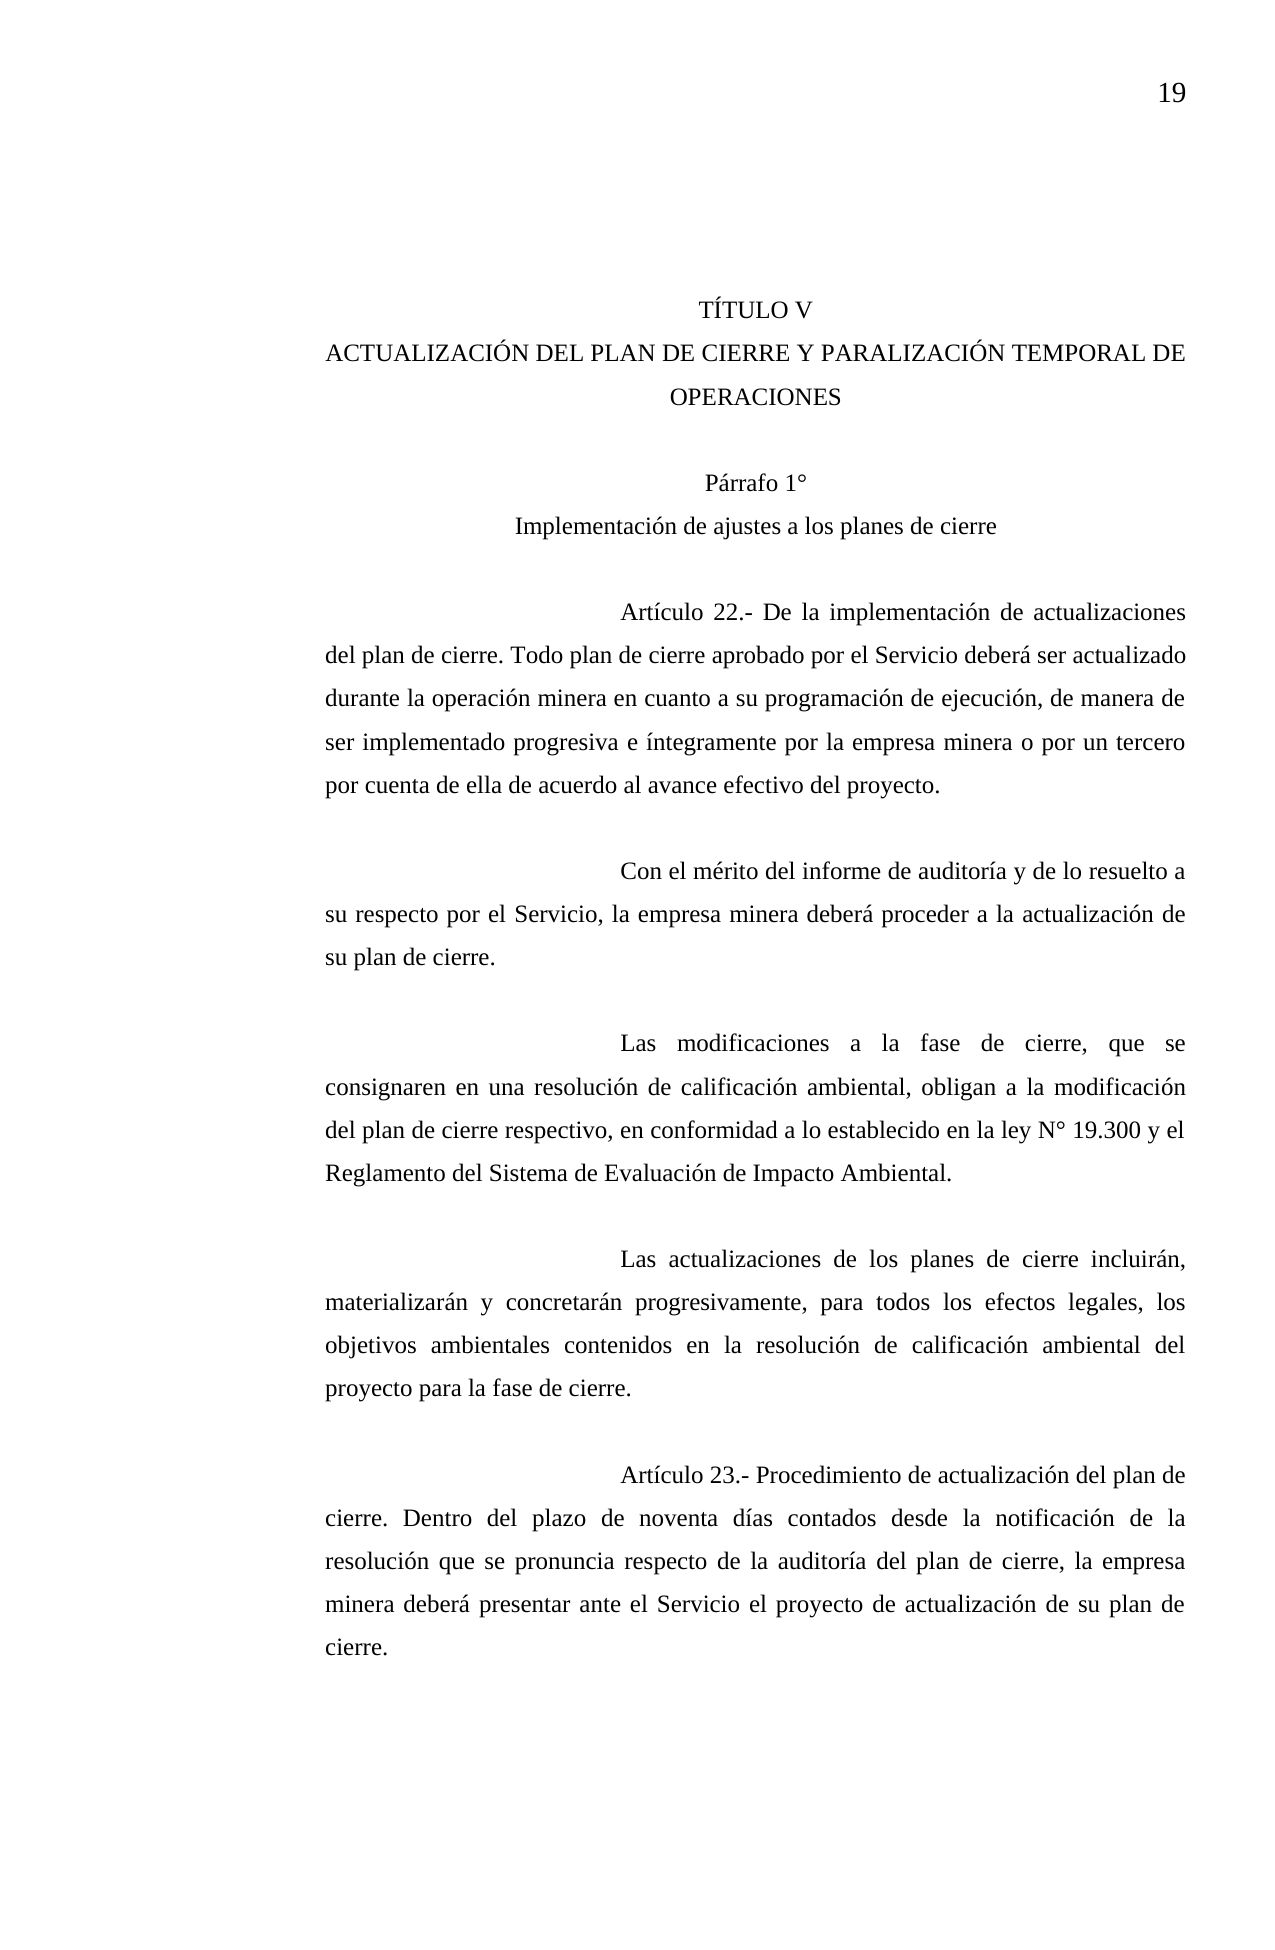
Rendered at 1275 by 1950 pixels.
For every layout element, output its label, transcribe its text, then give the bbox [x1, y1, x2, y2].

text Las actualizaciones de los planes de cierre incluirán, materializarán y concretarán progresivamente, para todos los efectos legales, los objetivos ambientales contenidos en la resolución de calificación ambiental del proyecto para la fase de cierre. [325, 1244, 1186, 1402]
text Artículo 23.- Procedimiento de actualización del plan de cierre. Dentro del plazo de noventa días contados desde la notificación de la resolución que se pronuncia respecto de la auditoría del plan de cierre, la empresa minera deberá presentar ante el Servicio el proyecto de actualización de su plan de cierre. [325, 1460, 1186, 1661]
text Las modificaciones a la fase de cierre, que se consignaren en una resolución de calificación ambiental, obligan a la modificación del plan de cierre respectivo, en conformidad a lo establecido en la ley N° 19.300 y el Reglamento del Sistema de Evaluación de Impacto Ambiental. [325, 1028, 1186, 1187]
text Artículo 22.- De la implementación de actualizaciones del plan de cierre. Todo plan de cierre aprobado por el Servicio deberá ser actualizado durante la operación minera en cuanto a su programación de ejecución, de manera de ser implementado progresiva e íntegramente por la empresa minera o por un tercero por cuenta de ella de acuerdo al avance efectivo del proyecto. [325, 597, 1186, 798]
text TÍTULO V [325, 295, 1186, 324]
text Párrafo 1° [325, 468, 1186, 497]
text Implementación de ajustes a los planes de cierre [325, 511, 1186, 540]
text Con el mérito del informe de auditoría y de lo resuelto a su respecto por el Servicio, la empresa minera deberá proceder a la actualización de su plan de cierre. [325, 856, 1186, 971]
text ACTUALIZACIÓN DEL PLAN DE CIERRE Y PARALIZACIÓN TEMPORAL DE OPERACIONES [325, 338, 1186, 410]
